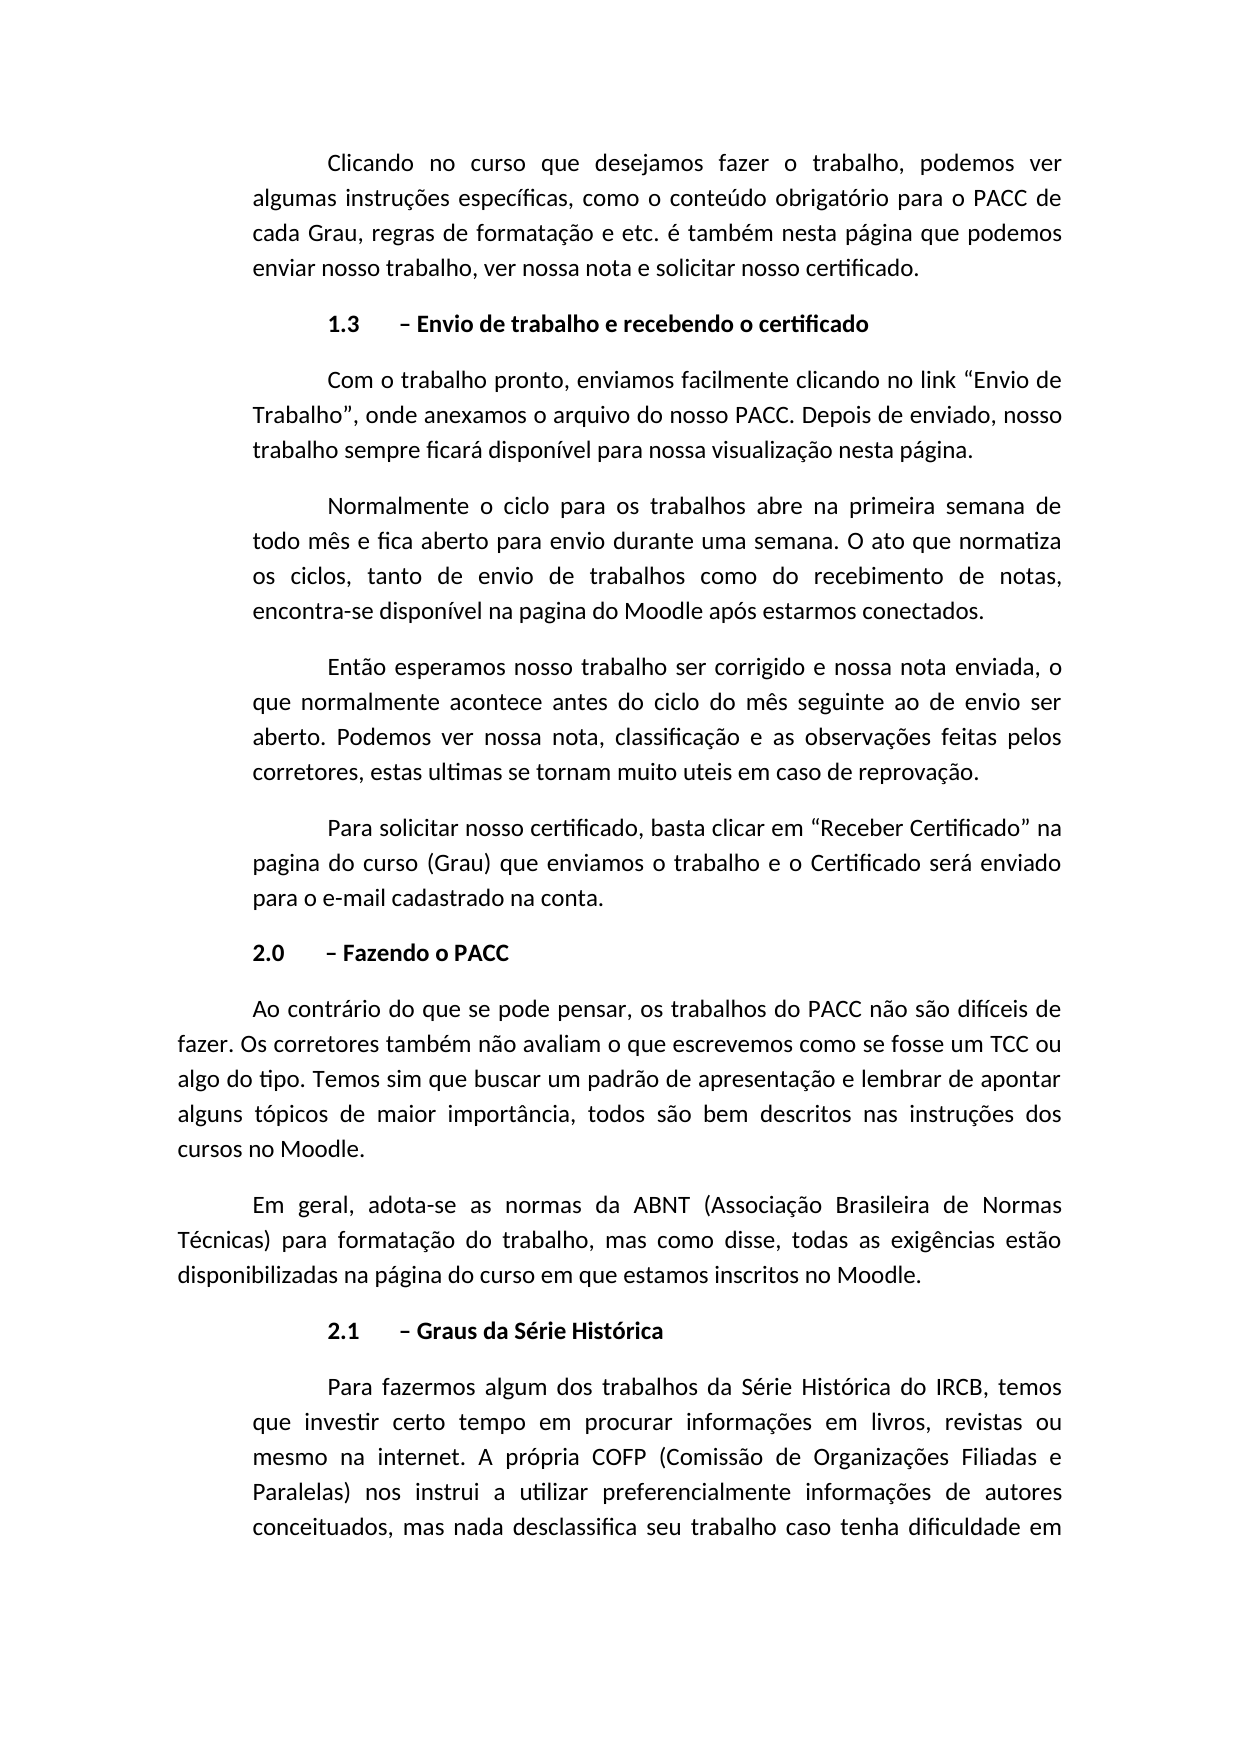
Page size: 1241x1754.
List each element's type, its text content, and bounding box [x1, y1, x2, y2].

text Clicando no curso que desejamos fazer o trabalho, podemos ver algumas instruções específicas, como o conteúdo obrigatório para o PACC de cada Grau, regras de formatação e etc. é também nesta página que podemos enviar nosso trabalho, ver nossa nota e solicitar nosso certificado. [252, 148, 1063, 283]
text Ao contrário do que se pode pensar, os trabalhos do PACC não são difíceis de fazer. Os corretores também não avaliam o que escrevemos como se fosse um TCC ou algo do tipo. Temos sim que buscar um padrão de apresentação e lembrar de apontar alguns tópicos de maior importância, todos são bem descritos nas instruções dos cursos no Moodle. [177, 993, 1063, 1164]
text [252, 1371, 1063, 1541]
text Normalmente o ciclo para os trabalhos abre na primeira semana de todo mês e fica aberto para envio durante uma semana. O ato que normatiza os ciclos, tanto de envio de trabalhos como do recebimento de notas, encontra-se disponível na pagina do Moodle após estarmos conectados. [252, 490, 1063, 626]
list – Envio de trabalho e recebendo o certificado [252, 308, 1063, 339]
list – Graus da Série Histórica [252, 1315, 1063, 1346]
text Com o trabalho pronto, enviamos facilmente clicando no link “Envio de Trabalho”, onde anexamos o arquivo do nosso PACC. Depois de enviado, nosso trabalho sempre ficará disponível para nossa visualização nesta página. [252, 364, 1063, 465]
text Então esperamos nosso trabalho ser corrigido e nossa nota enviada, o que normalmente acontece antes do ciclo do mês seguinte ao de envio ser aberto. Podemos ver nossa nota, classificação e as observações feitas pelos corretores, estas ultimas se tornam muito uteis em caso de reprovação. [252, 651, 1063, 786]
text Em geral, adota-se as normas da ABNT (Associação Brasileira de Normas Técnicas) para formatação do trabalho, mas como disse, todas as exigências estão disponibilizadas na página do curso em que estamos inscritos no Moodle. [177, 1189, 1063, 1290]
text Para solicitar nosso certificado, basta clicar em “Receber Certificado” na pagina do curso (Grau) que enviamos o trabalho e o Certificado será enviado para o e-mail cadastrado na conta. [252, 812, 1063, 912]
list – Fazendo o PACC [177, 938, 1063, 968]
